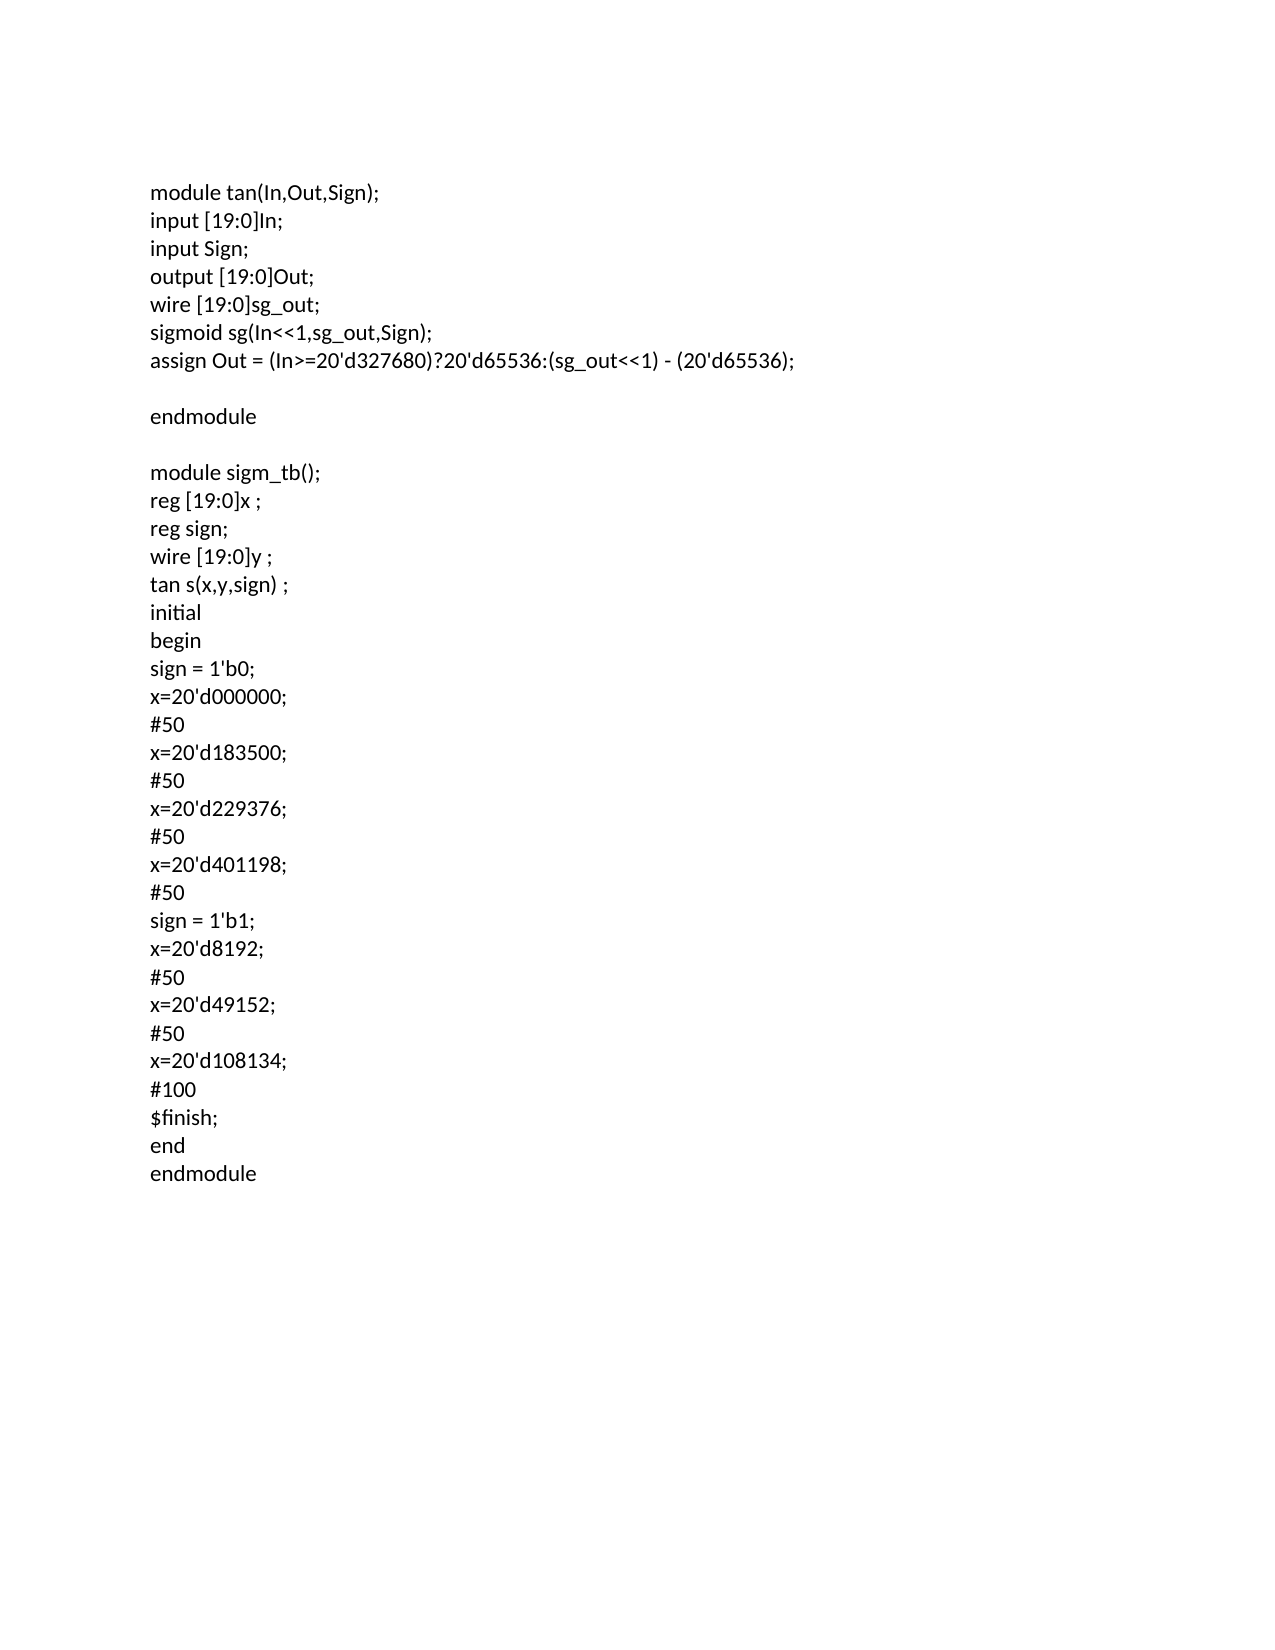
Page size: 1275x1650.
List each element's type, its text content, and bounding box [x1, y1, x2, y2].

text reg [19:0]x ; [150, 486, 1125, 514]
text wire [19:0]sg_out; [150, 290, 1125, 318]
text #50 [150, 822, 1125, 851]
text #50 [150, 710, 1125, 738]
text input Sign; [150, 234, 1125, 262]
text module tan(In,Out,Sign); [150, 178, 1125, 206]
text #50 [150, 963, 1125, 991]
text #50 [150, 766, 1125, 794]
text #50 [150, 878, 1125, 907]
text x=20'd401198; [150, 851, 1125, 878]
text x=20'd49152; [150, 991, 1125, 1019]
text x=20'd108134; [150, 1047, 1125, 1075]
text assign Out = (In>=20'd327680)?20'd65536:(sg_out<<1) - (20'd65536); [150, 346, 1125, 374]
text begin [150, 626, 1125, 654]
text $finish; [150, 1103, 1125, 1131]
text #50 [150, 1019, 1125, 1047]
text output [19:0]Out; [150, 262, 1125, 290]
text wire [19:0]y ; [150, 542, 1125, 570]
text tan s(x,y,sign) ; [150, 570, 1125, 598]
text end [150, 1131, 1125, 1159]
text sigmoid sg(In<<1,sg_out,Sign); [150, 318, 1125, 346]
text x=20'd000000; [150, 682, 1125, 710]
text #100 [150, 1075, 1125, 1103]
text module sigm_tb(); [150, 458, 1125, 486]
text sign = 1'b1; [150, 907, 1125, 934]
text endmodule [150, 1159, 1125, 1187]
text x=20'd8192; [150, 934, 1125, 963]
text endmodule [150, 402, 1125, 430]
text initial [150, 598, 1125, 626]
text x=20'd183500; [150, 738, 1125, 766]
text input [19:0]In; [150, 206, 1125, 234]
text x=20'd229376; [150, 794, 1125, 822]
text reg sign; [150, 514, 1125, 542]
text sign = 1'b0; [150, 654, 1125, 682]
